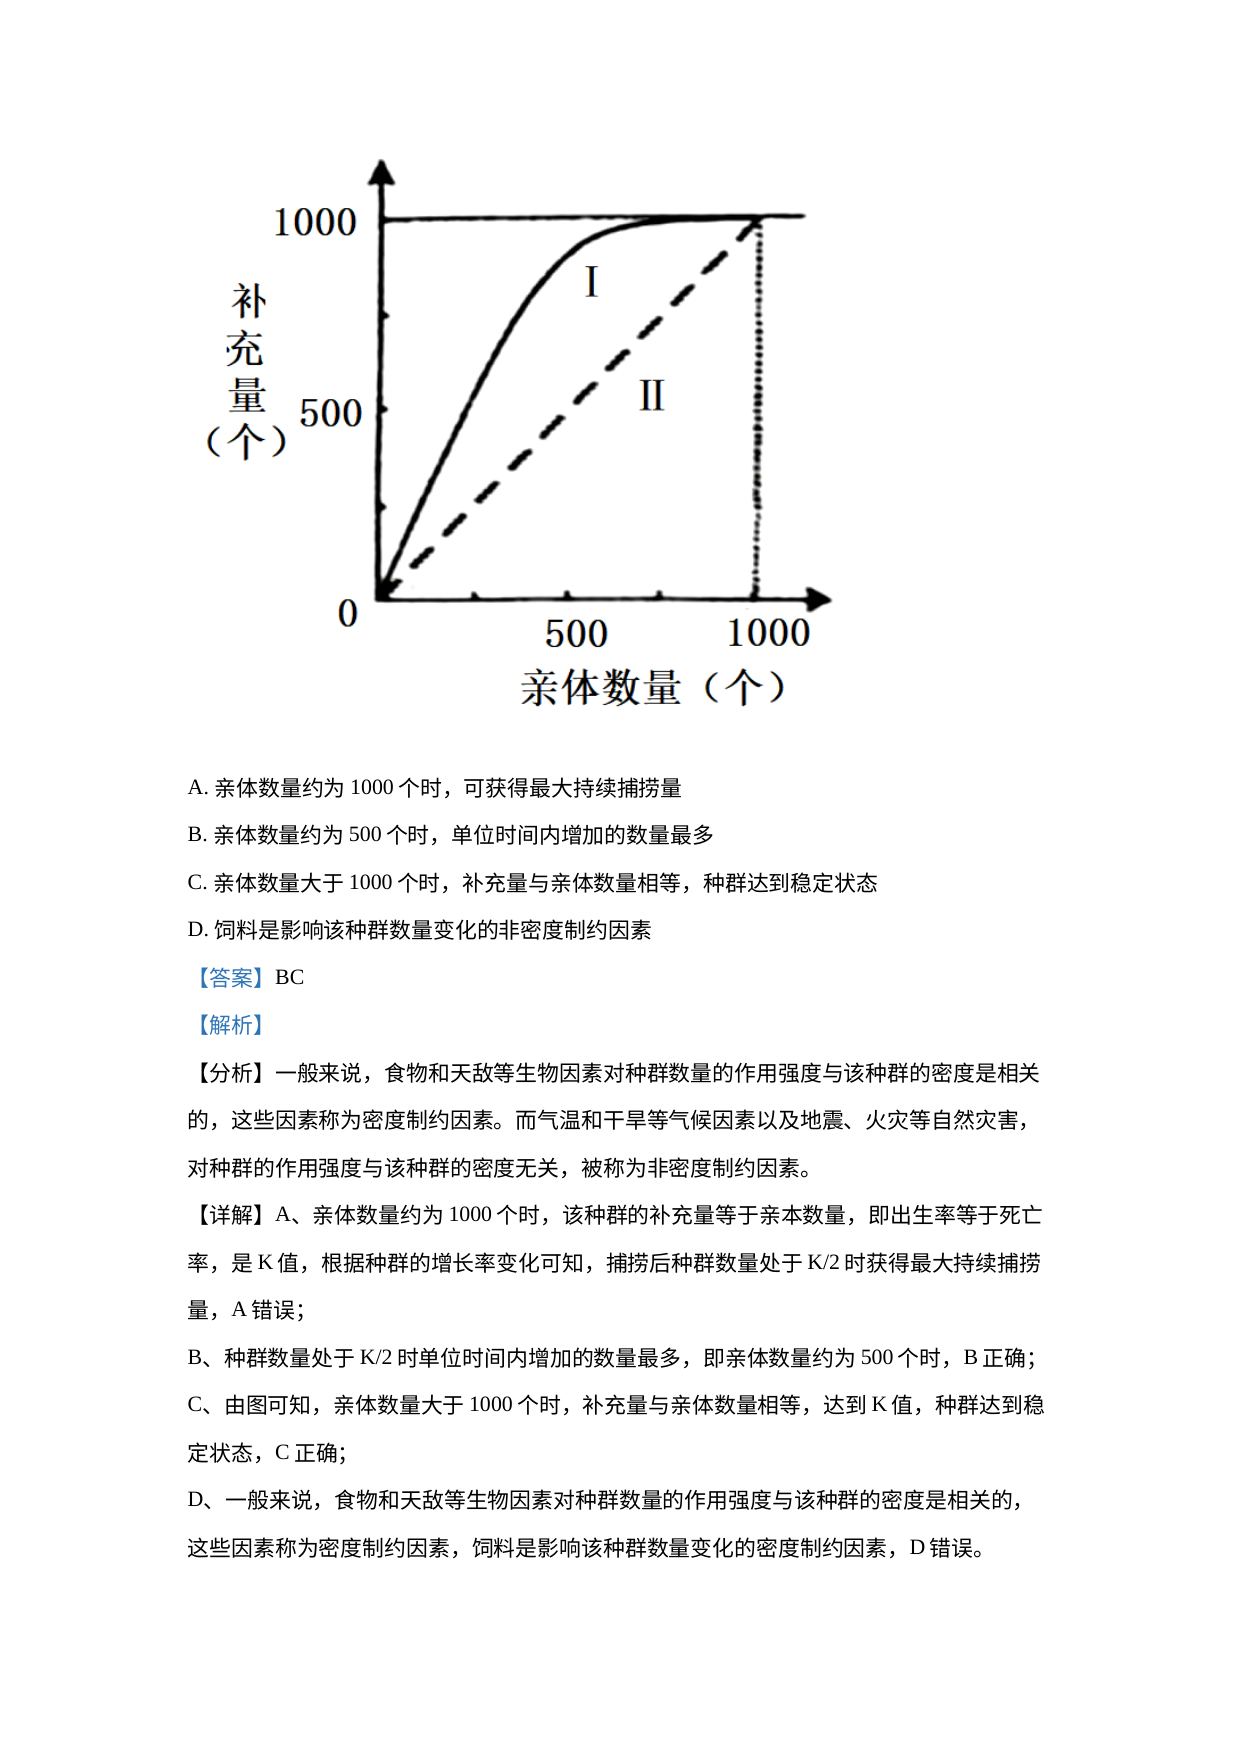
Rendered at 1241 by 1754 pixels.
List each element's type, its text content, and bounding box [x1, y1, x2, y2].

picture [187, 150, 860, 721]
text 【答案】BC [187, 961, 1053, 992]
text 【分析】一般来说，食物和天敌等生物因素对种群数量的作用强度与该种群的密度是相关的，这些因素称为密度制约因素。而气温和干旱等气候因素以及地震、火灾等自然灾害，对种群的作用强度与该种群的密度无关，被称为非密度制约因素。 [187, 1056, 1053, 1182]
text A. 亲体数量约为1000个时，可获得最大持续捕捞量 [187, 771, 1053, 802]
text 【解析】 [187, 1008, 1053, 1040]
text B、种群数量处于K/2时单位时间内增加的数量最多，即亲体数量约为500个时，B正确； [187, 1341, 1053, 1372]
text B. 亲体数量约为500个时，单位时间内增加的数量最多 [187, 818, 1053, 850]
text D. 饲料是影响该种群数量变化的非密度制约因素 [187, 913, 1053, 945]
text C、由图可知，亲体数量大于1000个时，补充量与亲体数量相等，达到K值，种群达到稳定状态，C正确； [187, 1388, 1053, 1467]
text D、一般来说，食物和天敌等生物因素对种群数量的作用强度与该种群的密度是相关的，这些因素称为密度制约因素，饲料是影响该种群数量变化的密度制约因素，D错误。 [187, 1483, 1053, 1562]
text C. 亲体数量大于1000个时，补充量与亲体数量相等，种群达到稳定状态 [187, 866, 1053, 897]
text 【详解】A、亲体数量约为1000个时，该种群的补充量等于亲本数量，即出生率等于死亡率，是K值，根据种群的增长率变化可知，捕捞后种群数量处于K/2时获得最大持续捕捞量，A错误； [187, 1198, 1053, 1325]
